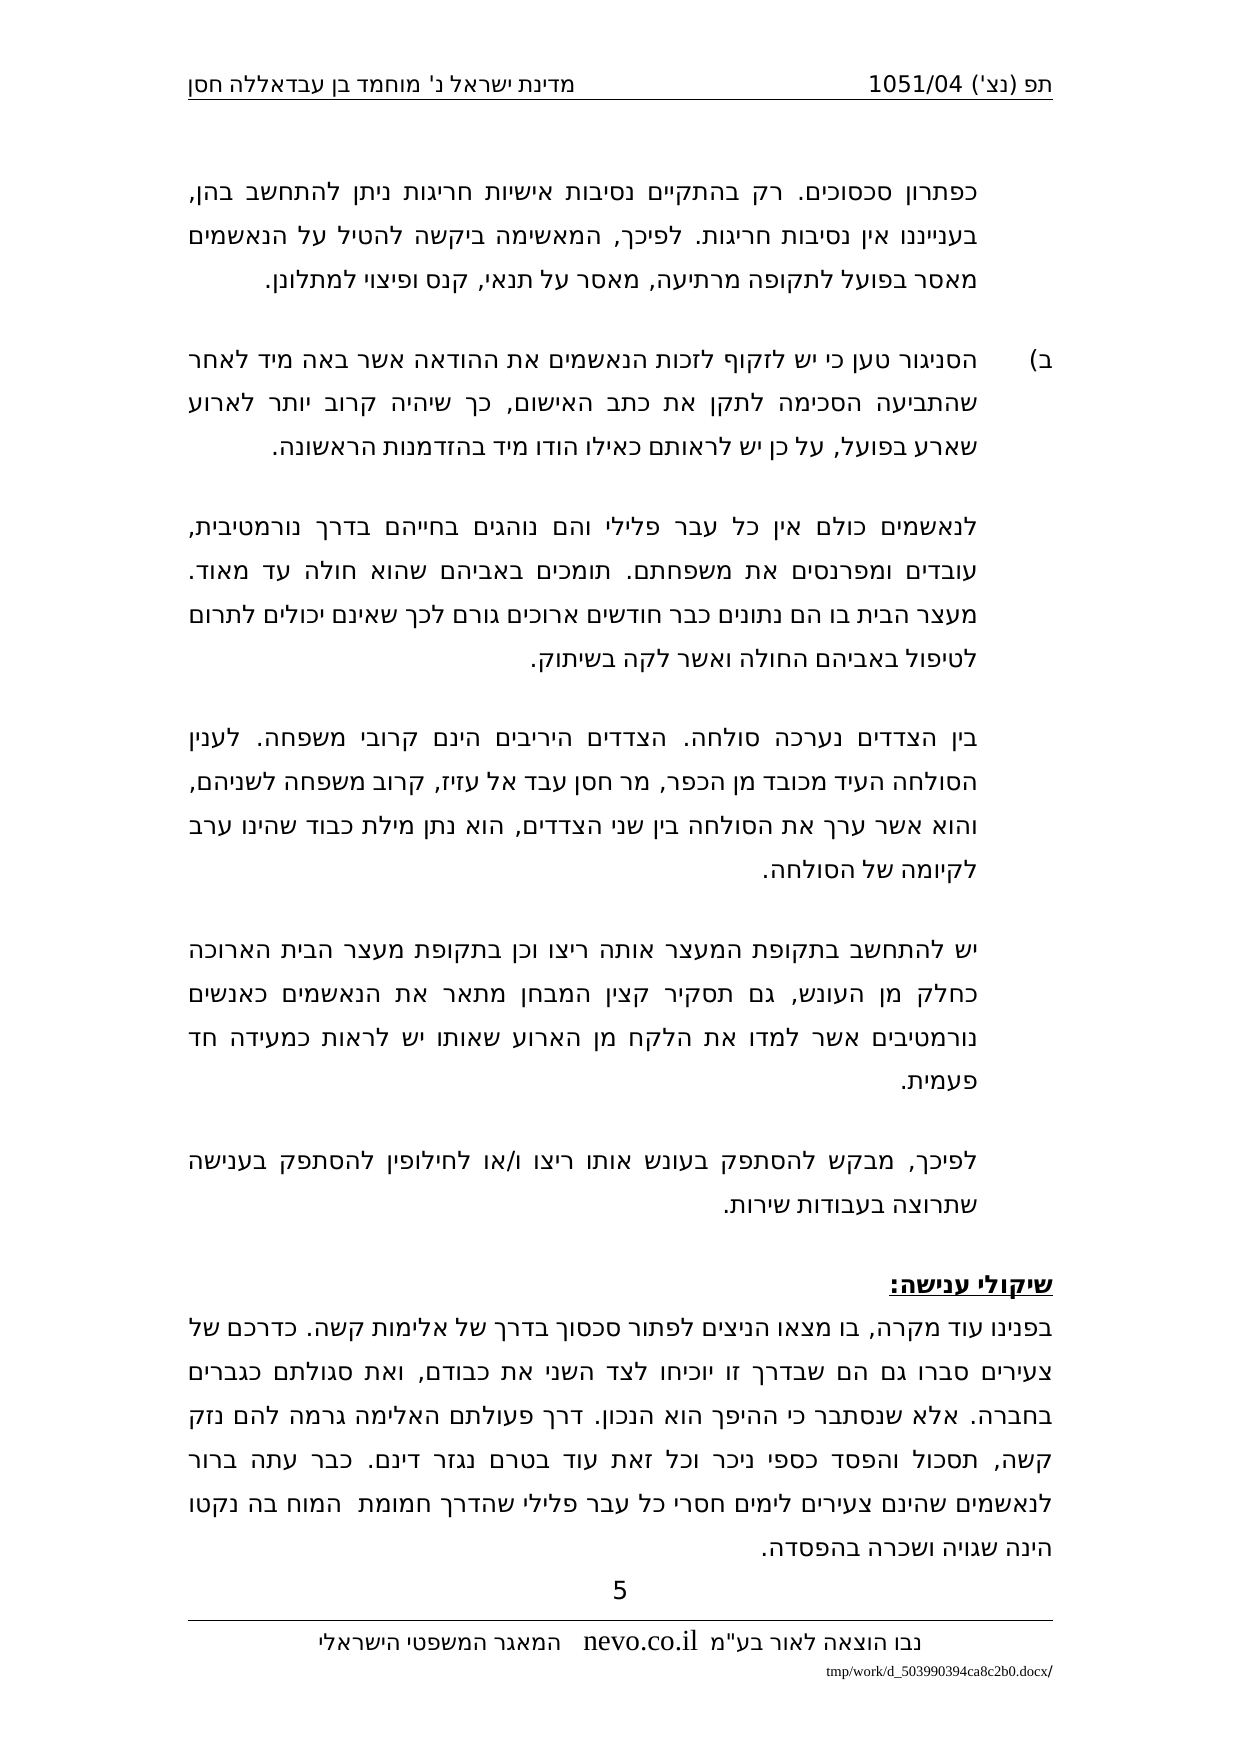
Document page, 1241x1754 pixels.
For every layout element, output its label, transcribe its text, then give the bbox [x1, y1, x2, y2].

text שיקולי ענישה: [187, 1270, 1053, 1299]
text ב) הסניגור טען כי יש לזקוף לזכות הנאשמים את ההודאה אשר באה מיד לאחר שהתביעה הסכימה לתקן את כתב האישום, כך שיהיה קרוב יותר לארוע שארע בפועל, על כן יש לראותם כאילו הודו מיד בהזדמנות הראשונה. [187, 345, 1053, 462]
text לנאשמים כולם אין כל עבר פלילי והם נוהגים בחייהם בדרך נורמטיבית, עובדים ומפרנסים את משפחתם. תומכים באביהם שהוא חולה עד מאוד. מעצר הבית בו הם נתונים כבר חודשים ארוכים גורם לכך שאינם יכולים לתרום לטיפול באביהם החולה ואשר לקה בשיתוק.נ [187, 512, 1053, 673]
text לפיכך, מבקש להסתפק בעונש אותו ריצו ו/או לחילופין להסתפק בענישה שתרוצה בעבודות שירות. [187, 1146, 978, 1219]
text בפנינו עוד מקרה, בו מצאו הניצים לפתור סכסוך בדרך של אלימות קשה. כדרכם של צעירים סברו גם הם שבדרך זו יוכיחו לצד השני את כבודם, ואת סגולתם כגברים בחברה. אלא שנסתבר כי ההיפך הוא הנכון. דרך פעולתם האלימה גרמה להם נזק קשה, תסכול והפסד כספי ניכר וכל זאת עוד בטרם נגזר דינם. כבר עתה ברור לנאשמים שהינם צעירים לימים חסרי כל עבר פלילי שהדרך חמומת המוח בה נקטו הינה שגויה ושכרה בהפסדה. [187, 1314, 1053, 1562]
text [187, 177, 978, 294]
text בין הצדדים נערכה סולחה. הצדדים היריבים הינם קרובי משפחה. לענין הסולחה העיד מכובד מן הכפר, מר חסן עבד אל עזיז, קרוב משפחה לשניהם, והוא אשר ערך את הסולחה בין שני הצדדים, הוא נתן מילת כבוד שהינו ערב לקיומה של הסולחה.ב [187, 724, 978, 884]
text יש להתחשב בתקופת המעצר אותה ריצו וכן בתקופת מעצר הבית הארוכה כחלק מן העונש, גם תסקיר קצין המבחן מתאר את הנאשמים כאנשים נורמטיבים אשר למדו את הלקח מן הארוע שאותו יש לראות כמעידה חד פעמית. [187, 935, 978, 1096]
